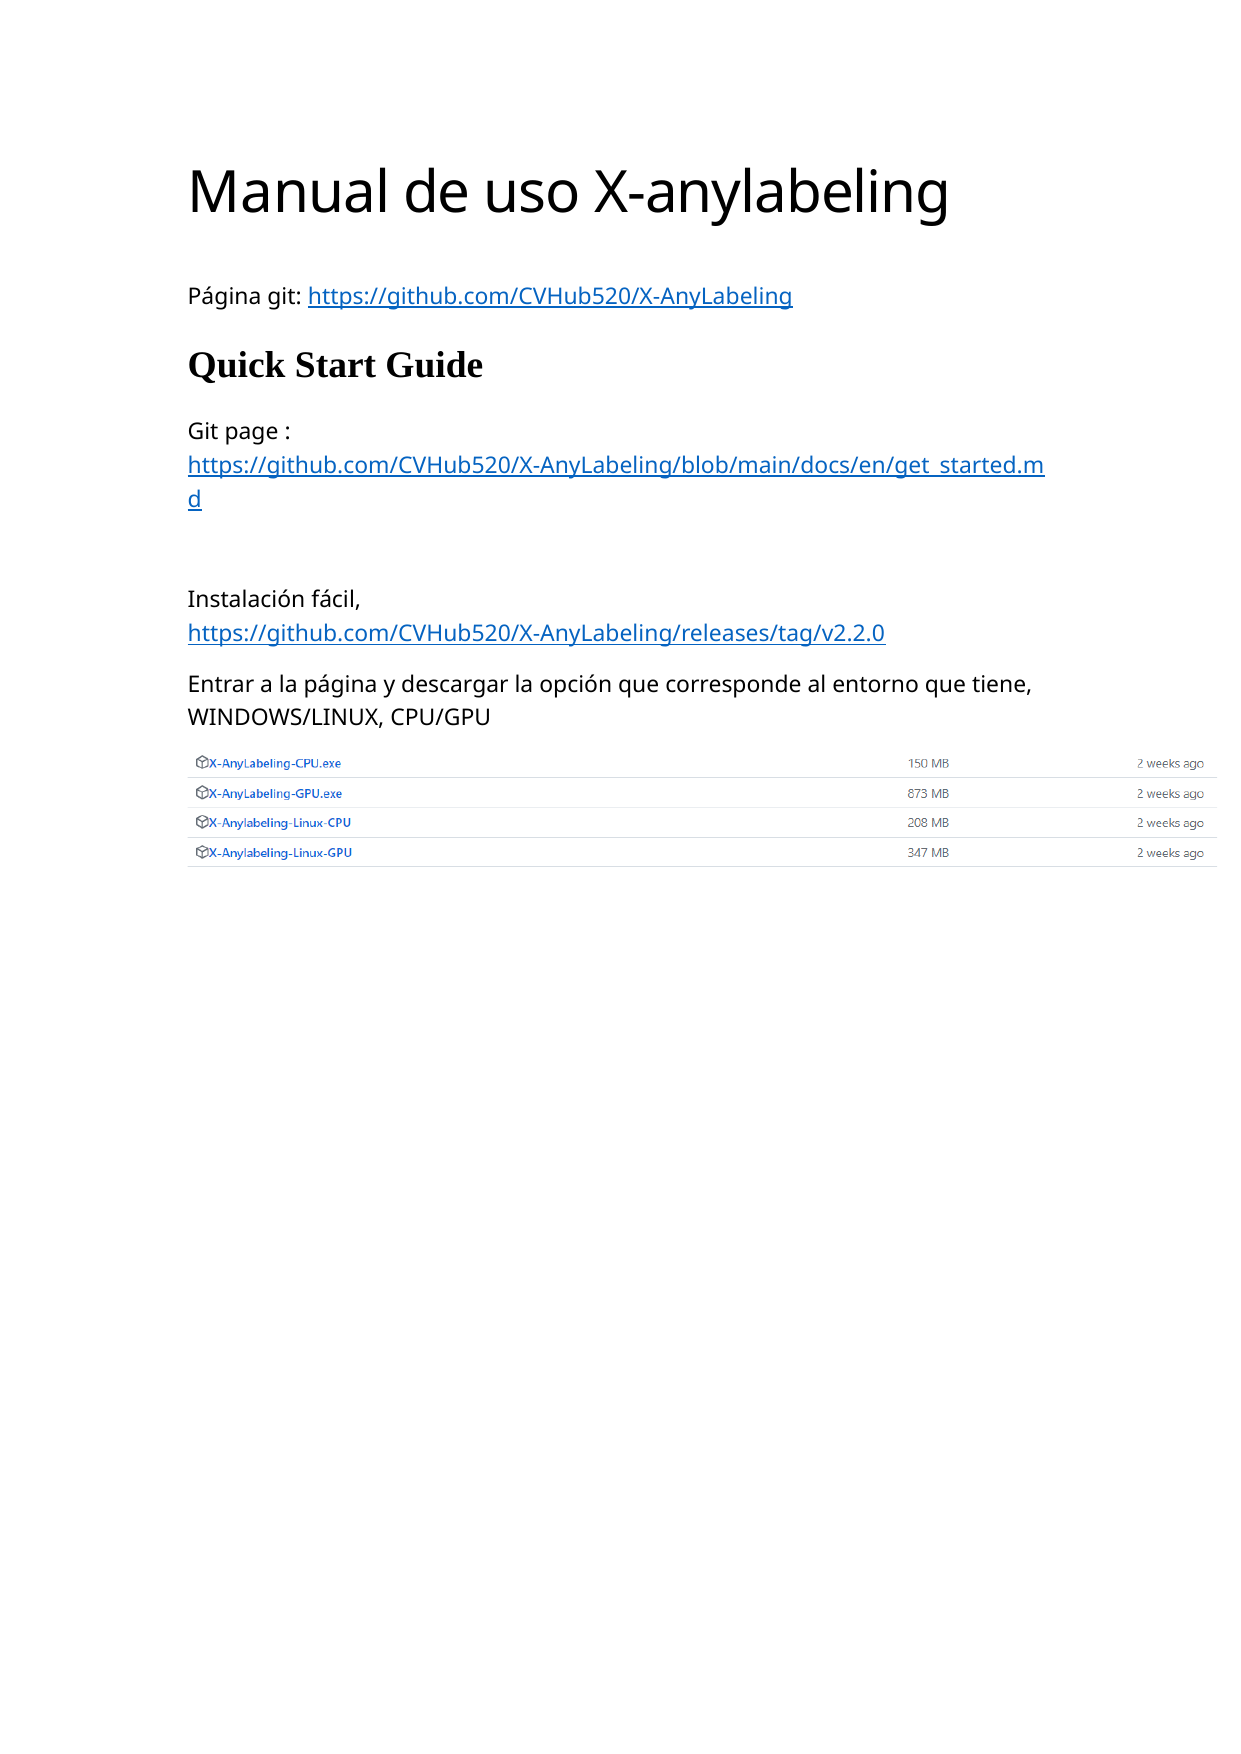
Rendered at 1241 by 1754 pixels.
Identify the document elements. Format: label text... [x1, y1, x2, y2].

subtitle Quick Start Guide [187, 343, 1053, 386]
text Página git: https://github.com/CVHub520/X-AnyLabeling [187, 280, 1053, 311]
text Entrar a la página y descargar la opción que corresponde al entorno que tiene, WINDOWS/LINUX, CPU/GPU [187, 668, 1053, 733]
picture [187, 751, 1218, 872]
text Git page : https://github.com/CVHub520/X-AnyLabeling/blob/main/docs/en/get_started.md [187, 415, 1053, 514]
text Instalación fácil, https://github.com/CVHub520/X-AnyLabeling/releases/tag/v2.2.0 [187, 583, 1053, 648]
title Manual de uso X-anylabeling [187, 150, 1053, 229]
